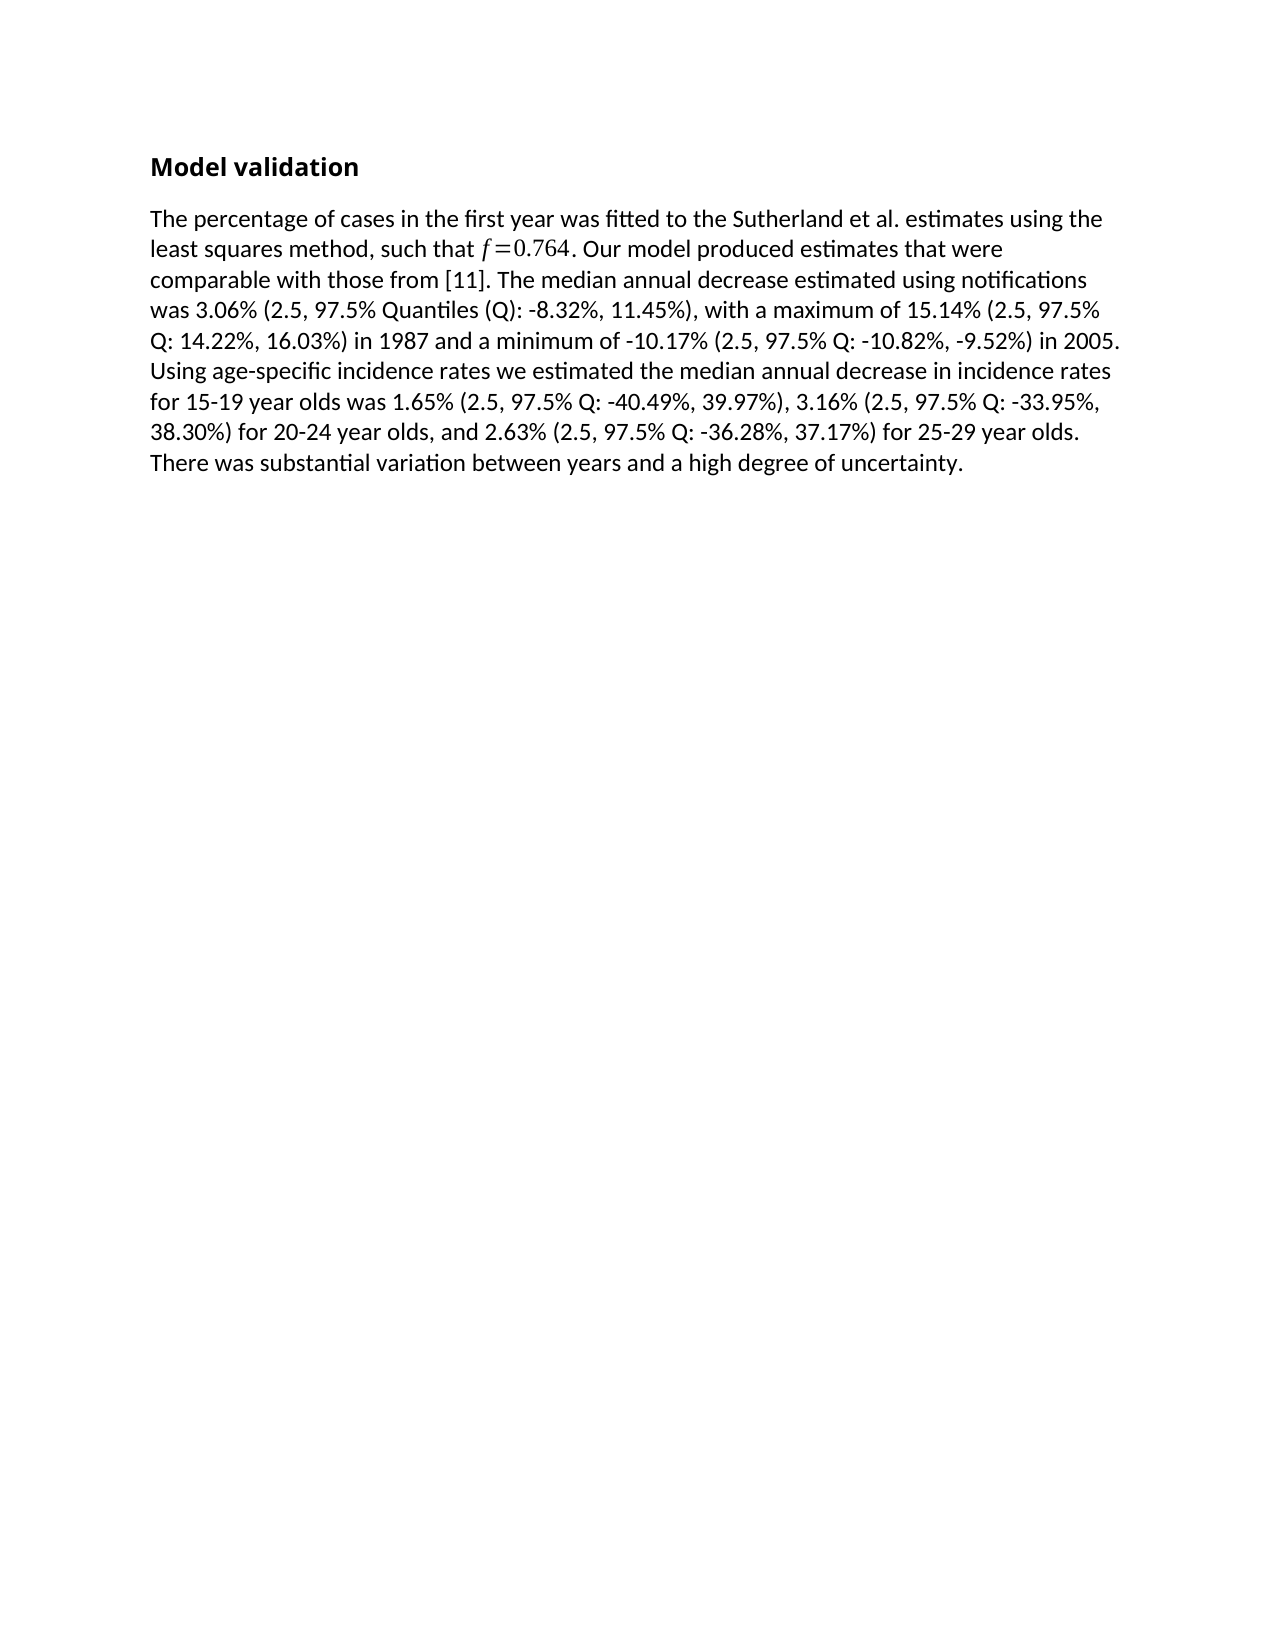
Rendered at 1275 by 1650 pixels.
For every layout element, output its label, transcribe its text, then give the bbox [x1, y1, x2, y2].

subtitle Model validation [150, 150, 1125, 184]
